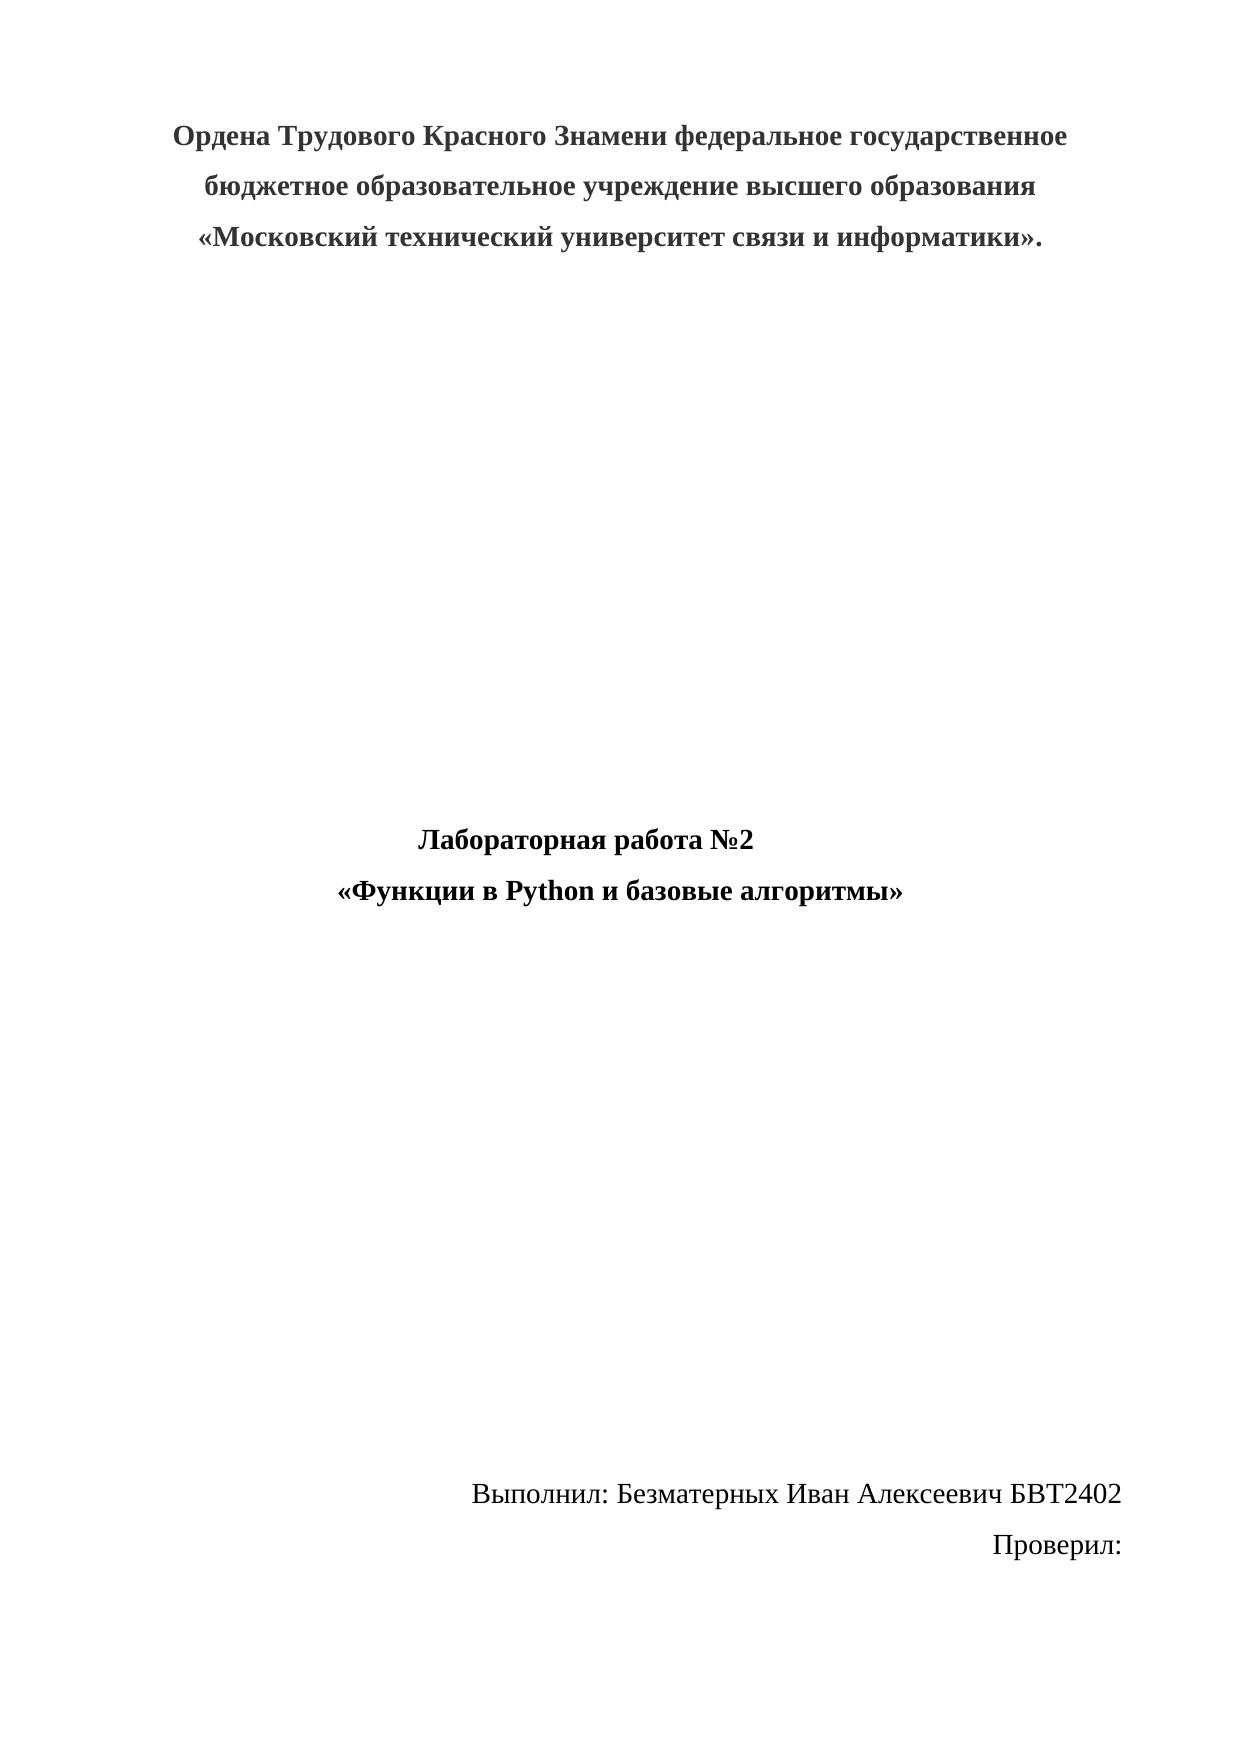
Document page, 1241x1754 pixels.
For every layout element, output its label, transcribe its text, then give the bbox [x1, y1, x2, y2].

subtitle Лабораторная работа №2 [343, 822, 1122, 856]
text Выполнил: Безматерных Иван Алексеевич БВТ2402 [118, 1476, 1122, 1510]
subtitle Ордена Трудового Красного Знамени федеральное государственное бюджетное образовательное учреждение высшего образования «Московский технический университет связи и информатики». [118, 118, 1122, 252]
text Проверил: [118, 1527, 1122, 1560]
subtitle «Функции в Python и базовые алгоритмы» [118, 873, 1122, 906]
